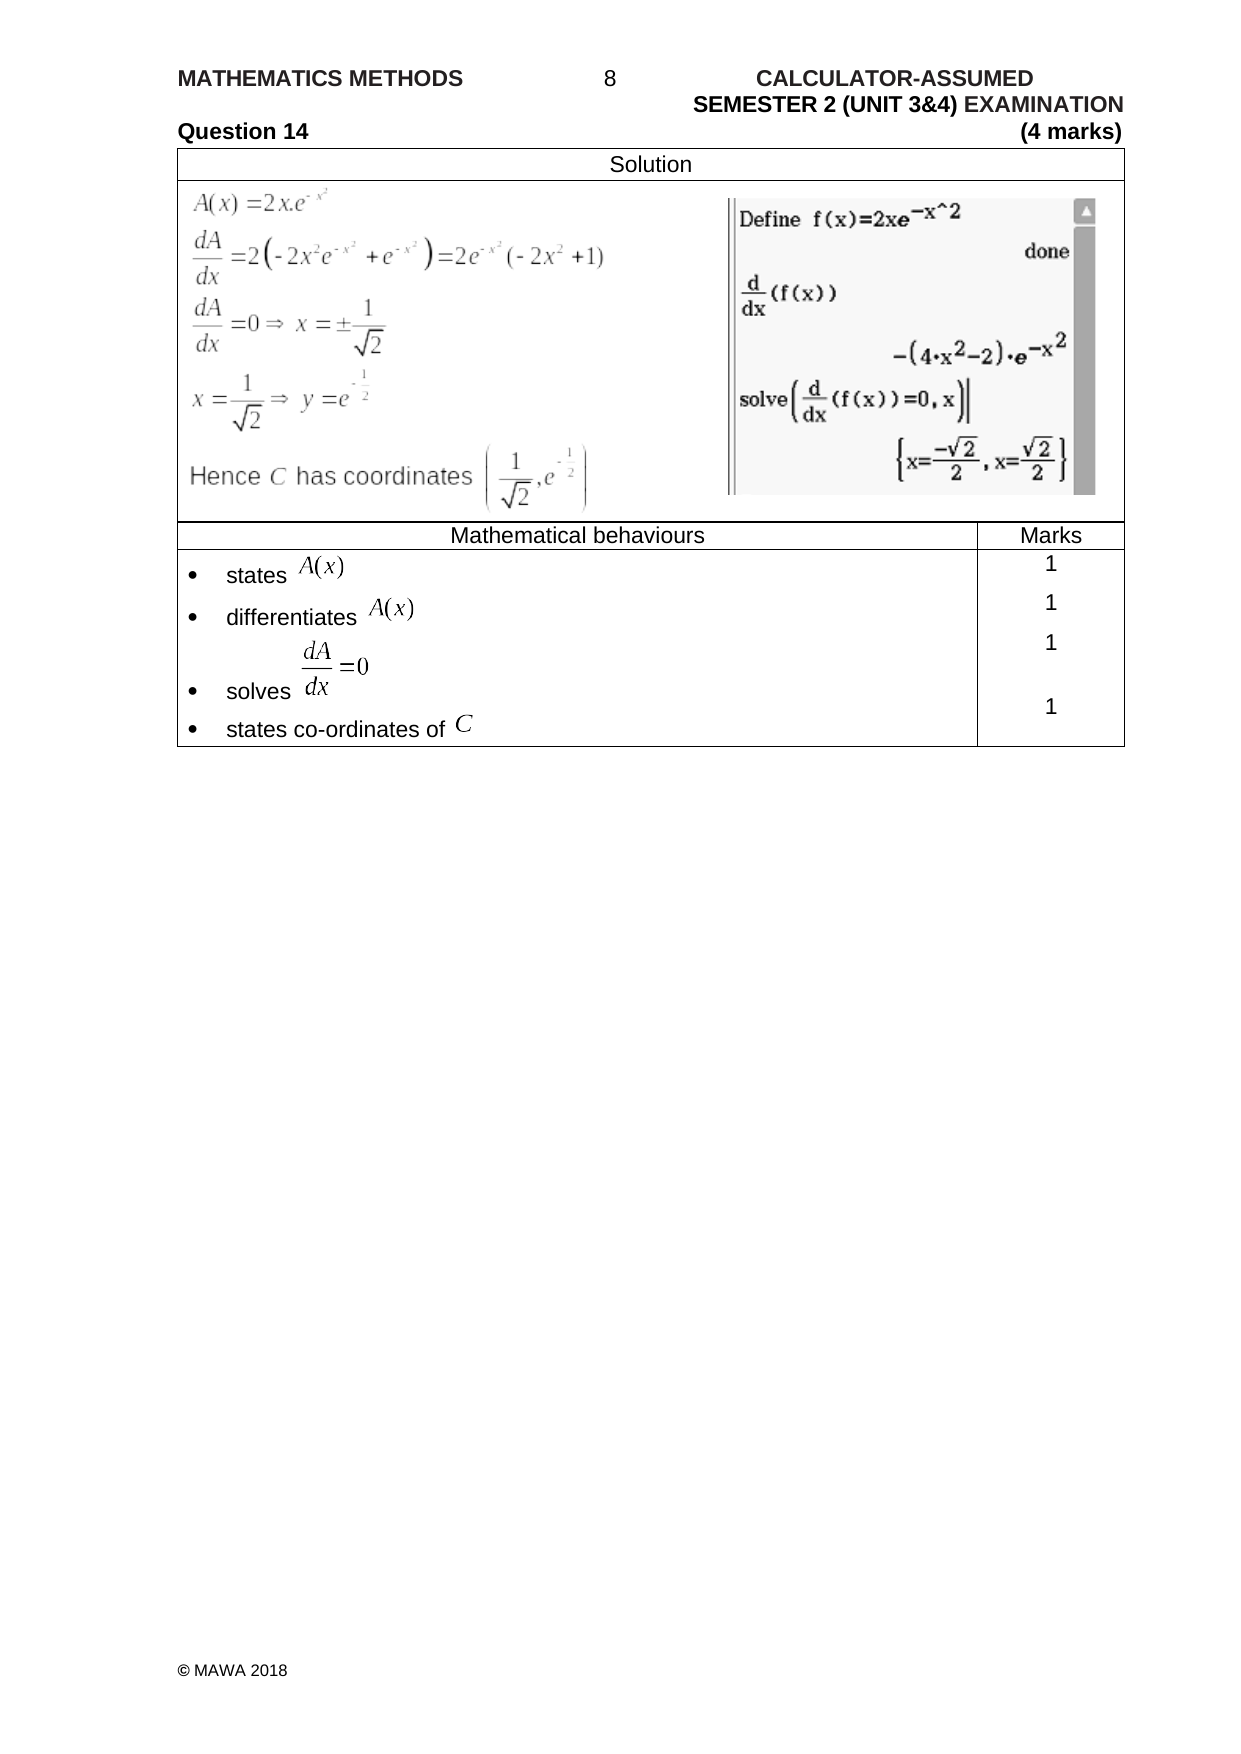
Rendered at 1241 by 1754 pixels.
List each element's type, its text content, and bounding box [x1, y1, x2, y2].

picture [728, 198, 1096, 495]
text Question 14 (4 marks) [177, 118, 1122, 144]
table_cell [178, 181, 1124, 521]
table_header Solution [178, 149, 1124, 179]
table_cell states differentiates solves states co-ordinates of [178, 550, 977, 746]
table_cell 1 1 1 1 [978, 550, 1124, 746]
table_cell Marks [978, 523, 1124, 549]
table_cell Mathematical behaviours [178, 523, 977, 549]
